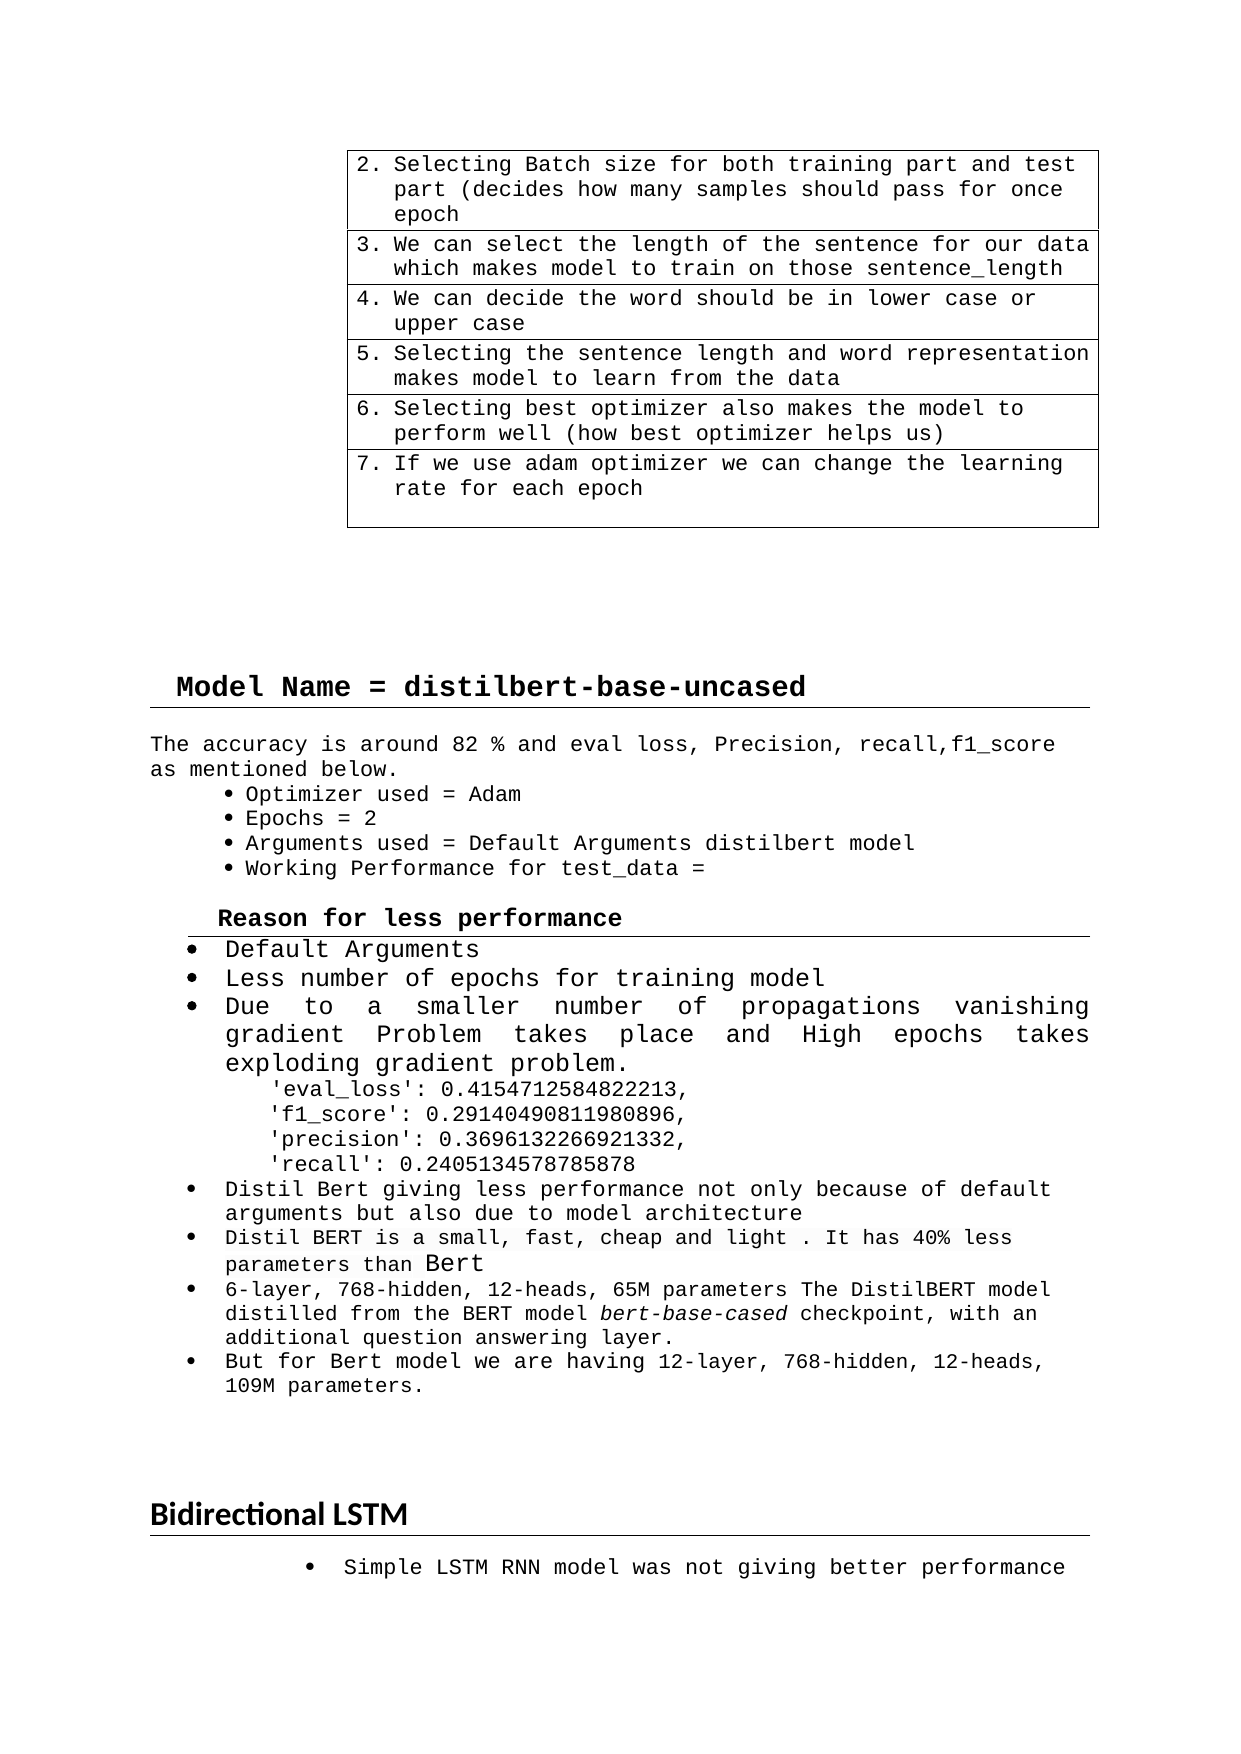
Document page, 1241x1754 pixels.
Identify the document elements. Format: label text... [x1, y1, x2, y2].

list We can decide the word should be in lower case or upper case [348, 285, 1098, 339]
text Model Name = distilbert-base-uncased [150, 672, 1090, 707]
list Epochs = 2 [225, 807, 1090, 832]
list Simple LSTM RNN model was not giving better performance [306, 1556, 1090, 1581]
text The accuracy is around 82 % and eval loss, Precision, recall,f1_score as mentioned below. [150, 733, 1090, 783]
text 'precision': 0.3696132266921332, [150, 1128, 1090, 1153]
list Arguments used = Default Arguments distilbert model [225, 832, 1090, 857]
text 'recall': 0.2405134578785878 [150, 1153, 1090, 1178]
list Selecting best optimizer also makes the model to perform well (how best optimizer helps us) [348, 395, 1098, 449]
list Default Arguments [187, 937, 1090, 965]
list Distil Bert giving less performance not only because of default arguments but also due to model architecture [187, 1178, 1090, 1227]
text 'eval_loss': 0.4154712584822213, [150, 1079, 1090, 1103]
list We can select the length of the sentence for our data which makes model to train on those sentence_length [348, 231, 1098, 284]
list Working Performance for test_data = [225, 857, 1090, 882]
list Less number of epochs for training model [187, 965, 1090, 994]
text Reason for less performance [187, 906, 1090, 937]
list Selecting the sentence length and word representation makes model to learn from the data [348, 340, 1098, 394]
list Optimizer used = Adam [225, 783, 1090, 807]
text 'f1_score': 0.29140490811980896, [150, 1103, 1090, 1128]
list Due to a smaller number of propagations vanishing gradient Problem takes place and High epochs takes exploding gradient problem. [187, 994, 1090, 1079]
list But for Bert model we are having 12-layer, 768-hidden, 12-heads, 109M parameters. [187, 1350, 1090, 1399]
list 6-layer, 768-hidden, 12-heads, 65M parameters The DistilBERT model distilled from the BERT model bert-base-cased checkpoint, with an additional question answering layer. [187, 1279, 1090, 1350]
text Bidirectional LSTM [150, 1492, 1090, 1535]
list Distil BERT is a small, fast, cheap and light . It has 40% less parameters than Bert [187, 1227, 1090, 1279]
list If we use adam optimizer we can change the learning rate for each epoch [348, 450, 1098, 527]
list Selecting Batch size for both training part and test part (decides how many samples should pass for once epoch [348, 151, 1098, 229]
